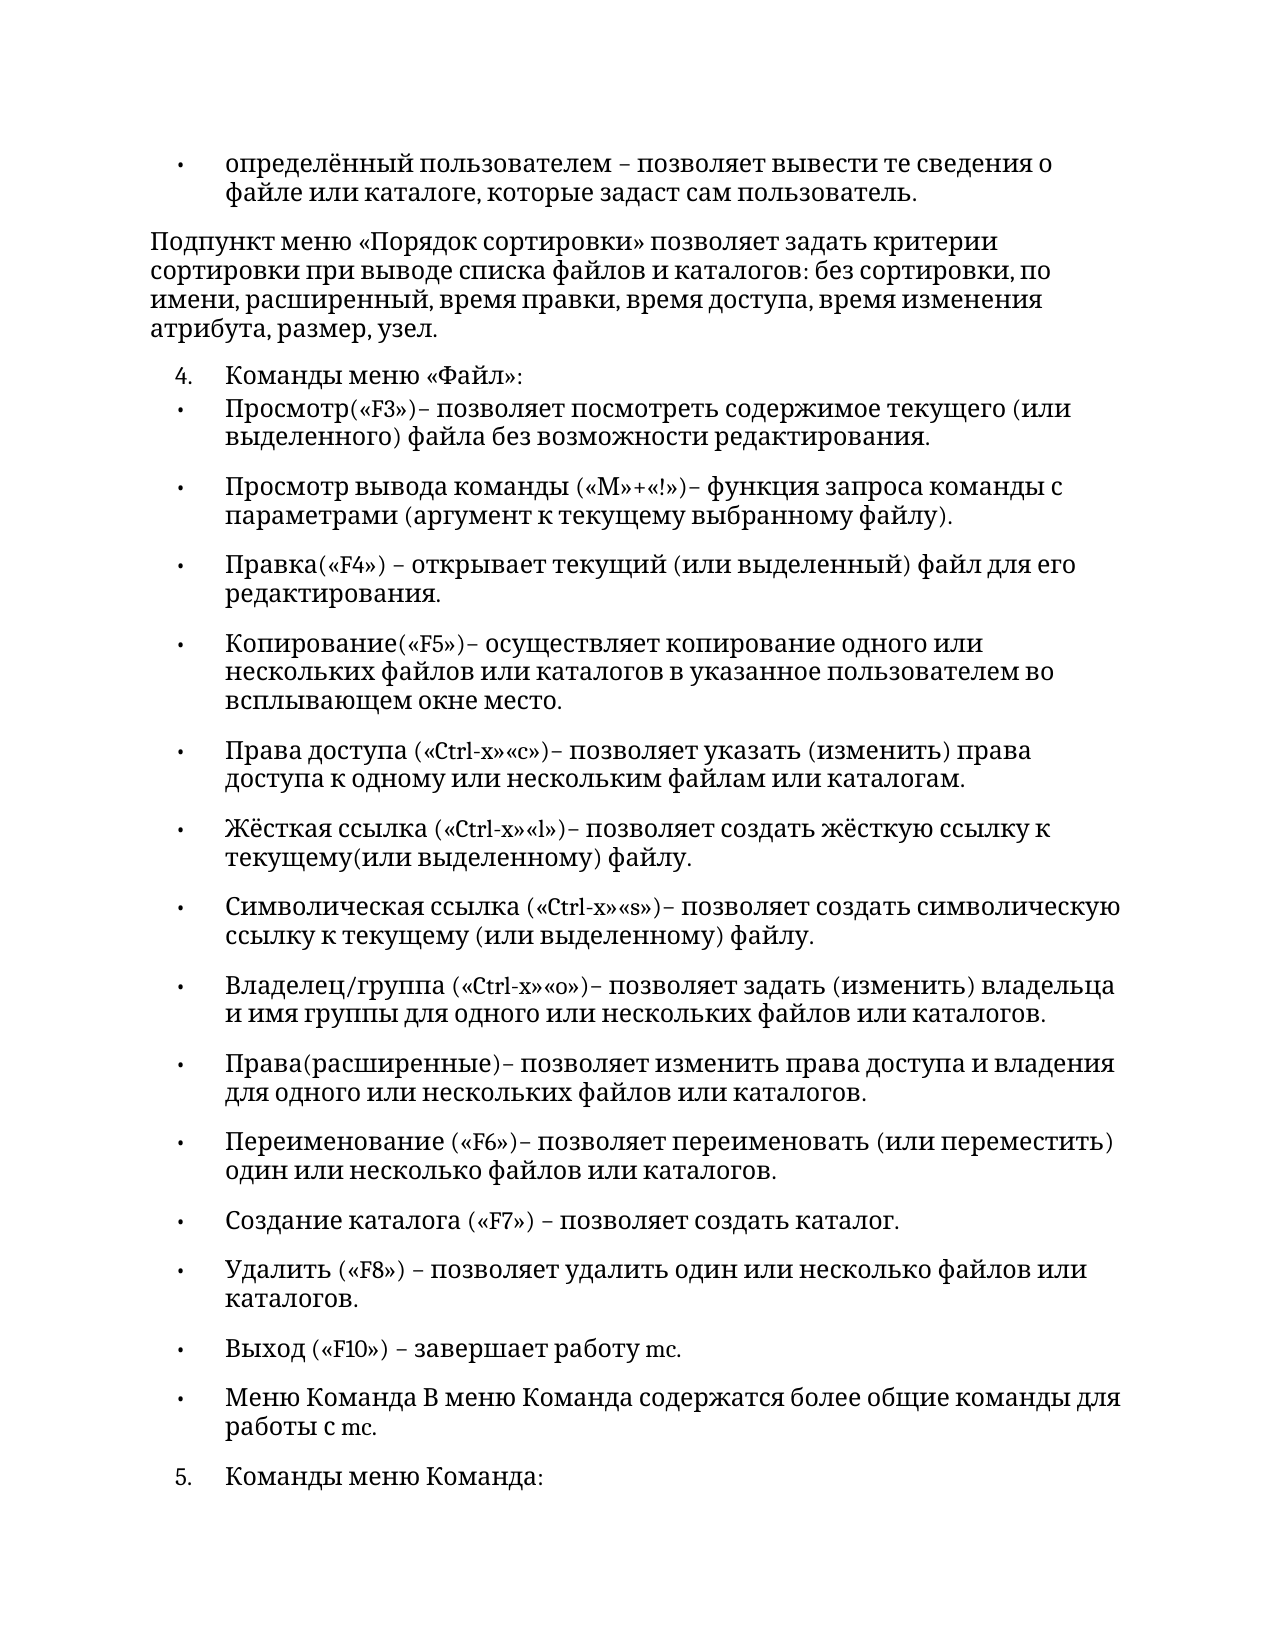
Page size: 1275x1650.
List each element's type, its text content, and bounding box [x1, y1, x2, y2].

list Переименование («F6»)− позволяет переименовать (или переместить) один или несколько файлов или каталогов. [175, 1128, 1125, 1186]
list Символическая ссылка («Ctrl-x»«s»)− позволяет создать символическую ссылку к текущему (или выделенному) файлу. [175, 893, 1125, 951]
list Удалить («F8») − позволяет удалить один или несколько файлов или каталогов. [175, 1256, 1125, 1314]
list Жёсткая ссылка («Ctrl-x»«l»)− позволяет создать жёсткую ссылку к текущему(или выделенному) файлу. [175, 815, 1125, 872]
list Команды меню «Файл»: [175, 362, 1125, 391]
list определённый пользователем − позволяет вывести те сведения о файле или каталоге, которые задаст сам пользователь. [175, 150, 1125, 207]
list Просмотр вывода команды («М»+«!»)− функция запроса команды с параметрами (аргумент к текущему выбранному файлу). [175, 473, 1125, 530]
list Владелец/группа («Ctrl-x»«o»)− позволяет задать (изменить) владельца и имя группы для одного или нескольких файлов или каталогов. [175, 972, 1125, 1029]
list Создание каталога («F7») − позволяет создать каталог. [175, 1207, 1125, 1235]
list Правка(«F4») − открывает текущий (или выделенный) файл для его редактирования. [175, 551, 1125, 609]
list Выход («F10») − завершает работу mc. [175, 1334, 1125, 1363]
list Права доступа («Ctrl-x»«c»)− позволяет указать (изменить) права доступа к одному или нескольким файлам или каталогам. [175, 737, 1125, 794]
list Права(расширенные)− позволяет изменить права доступа и владения для одного или нескольких файлов или каталогов. [175, 1050, 1125, 1107]
list Меню Команда В меню Команда содержатся более общие команды для работы с mc. [175, 1384, 1125, 1442]
text Подпункт меню «Порядок сортировки» позволяет задать критерии сортировки при выводе списка файлов и каталогов: без сортировки, по имени, расширенный, время правки, время доступа, время изменения атрибута, размер, узел. [150, 228, 1125, 343]
list Просмотр(«F3»)− позволяет посмотреть содержимое текущего (или выделенного) файла без возможности редактирования. [175, 394, 1125, 452]
list Команды меню Команда: [175, 1462, 1125, 1491]
list Копирование(«F5»)− осуществляет копирование одного или нескольких файлов или каталогов в указанное пользователем во всплывающем окне место. [175, 629, 1125, 716]
